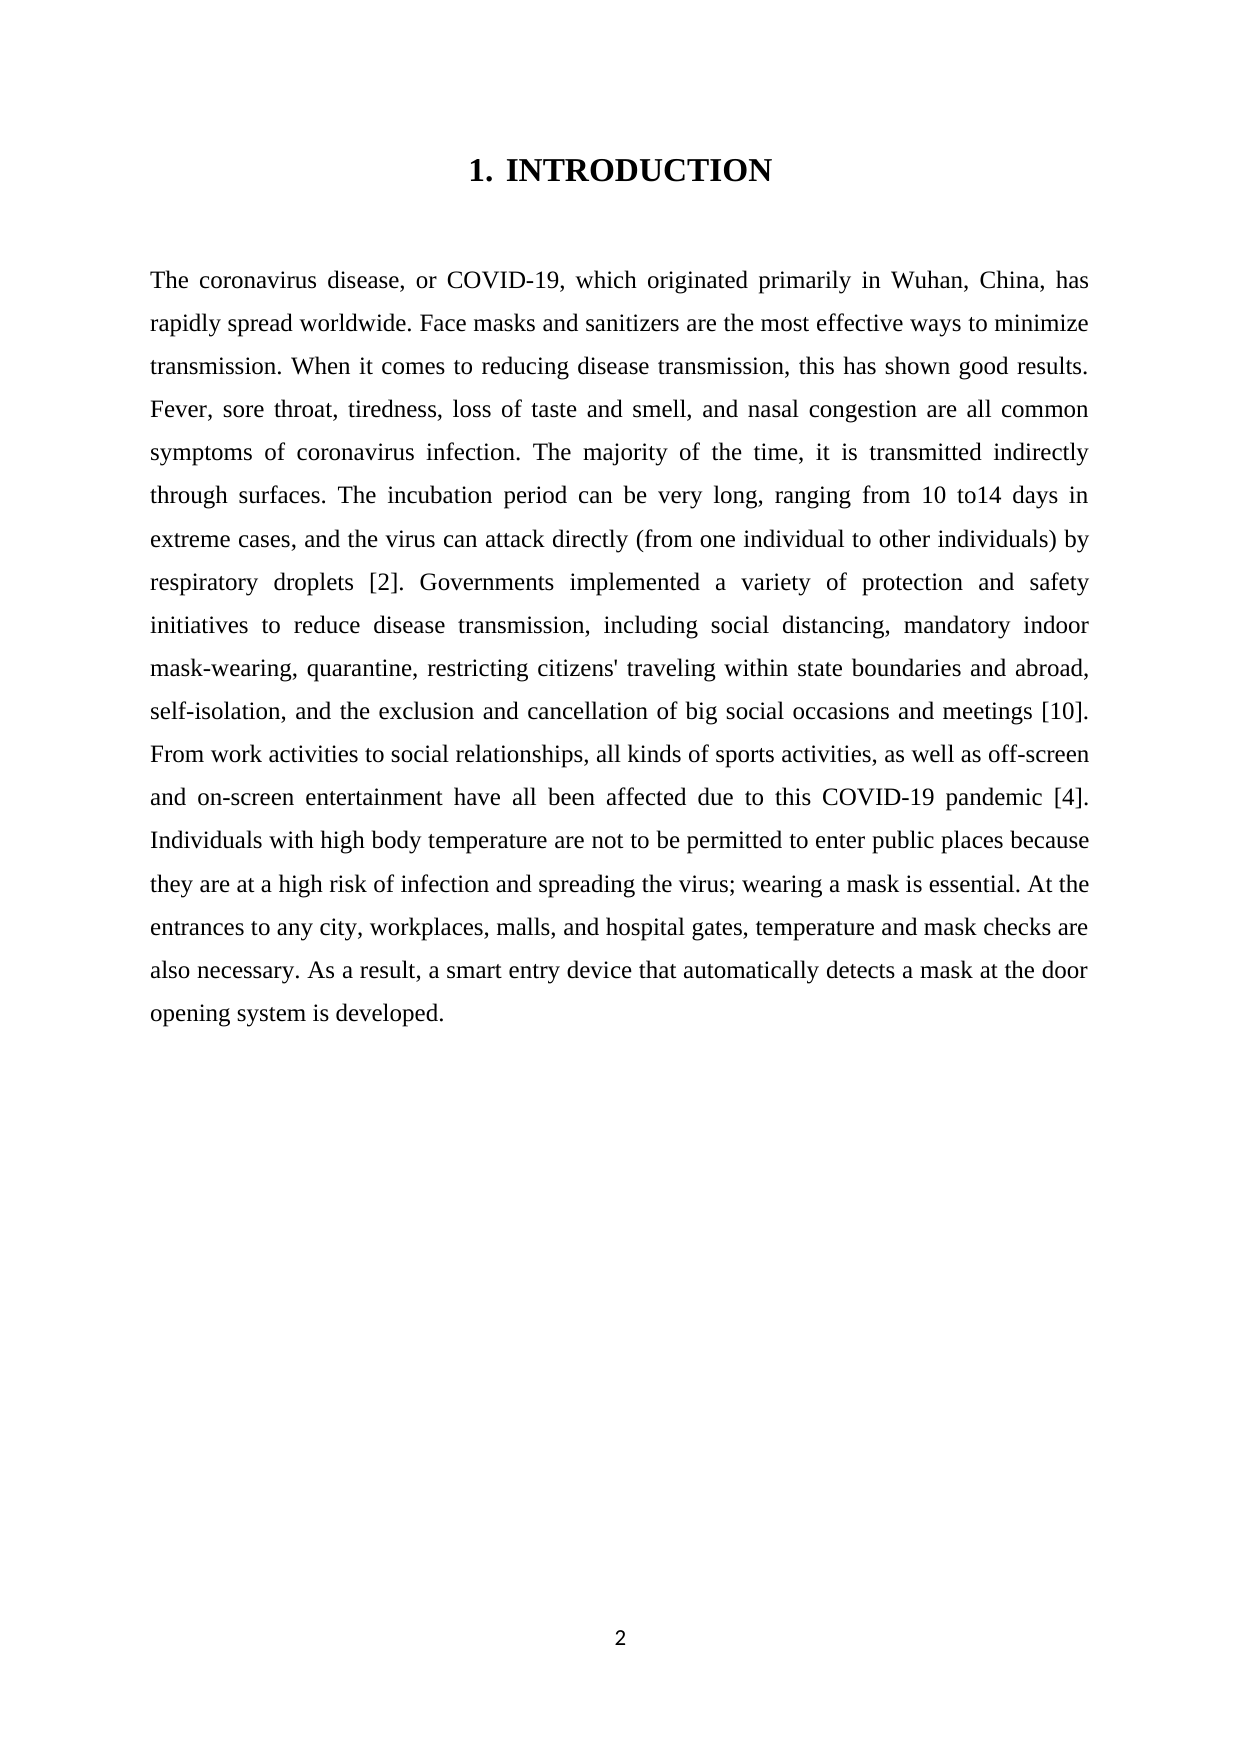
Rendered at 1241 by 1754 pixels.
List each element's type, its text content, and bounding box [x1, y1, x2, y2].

list INTRODUCTION [150, 150, 1090, 188]
text The coronavirus disease, or COVID-19, which originated primarily in Wuhan, China, has rapidly spread worldwide. Face masks and sanitizers are the most effective ways to minimize transmission. When it comes to reducing disease transmission, this has shown good results. Fever, sore throat, tiredness, loss of taste and smell, and nasal congestion are all common symptoms of coronavirus infection. The majority of the time, it is transmitted indirectly through surfaces. The incubation period can be very long, ranging from 10 to14 days in extreme cases, and the virus can attack directly (from one individual to other individuals) by respiratory droplets [2]. Governments implemented a variety of protection and safety initiatives to reduce disease transmission, including social distancing, mandatory indoor mask-wearing, quarantine, restricting citizens' traveling within state boundaries and abroad, self-isolation, and the exclusion and cancellation of big social occasions and meetings [10]. From work activities to social relationships, all kinds of sports activities, as well as off-screen and on-screen entertainment have all been affected due to this COVID-19 pandemic [4]. Individuals with high body temperature are not to be permitted to enter public places because they are at a high risk of infection and spreading the virus; wearing a mask is essential. At the entrances to any city, workplaces, malls, and hospital gates, temperature and mask checks are also necessary. As a result, a smart entry device that automatically detects a mask at the door opening system is developed. [150, 265, 1090, 1027]
